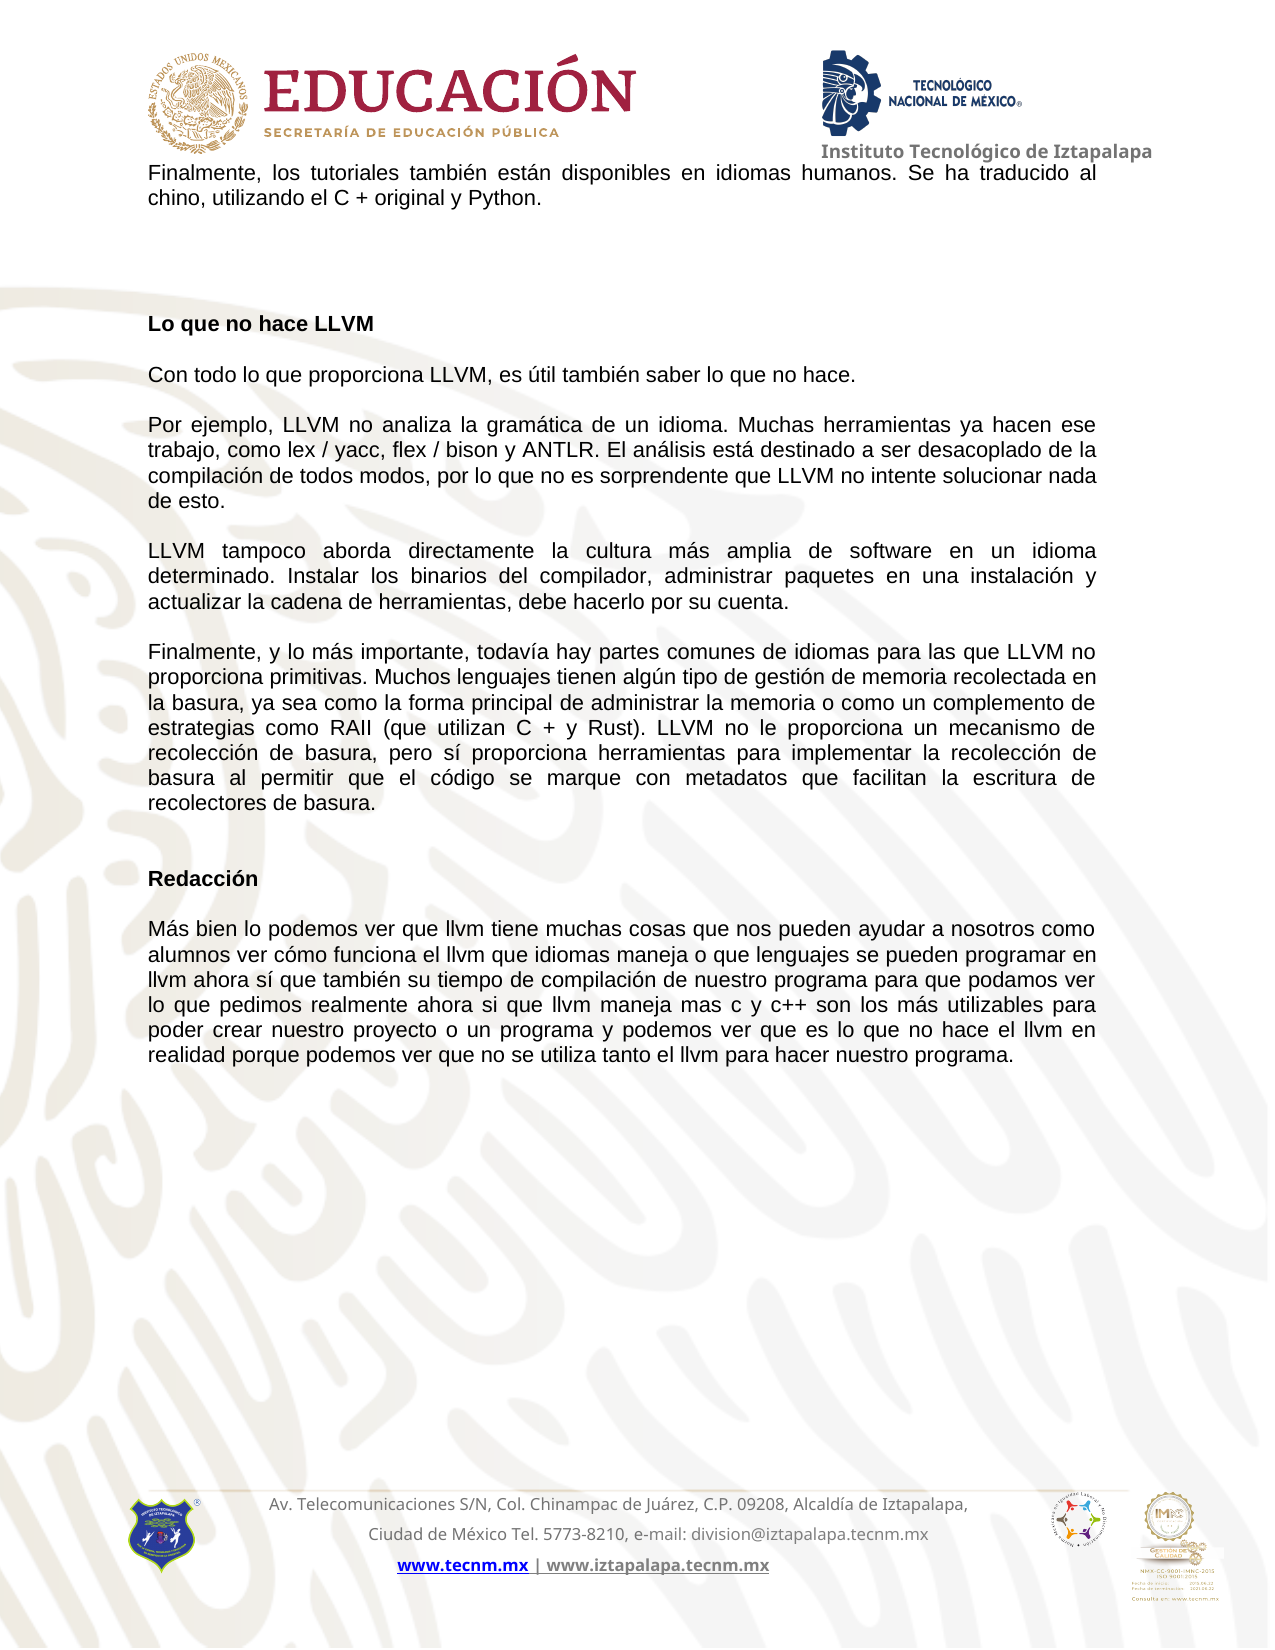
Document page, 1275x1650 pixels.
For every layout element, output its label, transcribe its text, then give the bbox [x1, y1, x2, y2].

text Finalmente, los tutoriales también están disponibles en idiomas humanos. Se ha traducido al chino, utilizando el C + original y Python. [148, 160, 1098, 211]
picture [102, 1497, 221, 1576]
text Finalmente, y lo más importante, todavía hay partes comunes de idiomas para las que LLVM no proporciona primitivas. Muchos lenguajes tienen algún tipo de gestión de memoria recolectada en la basura, ya sea como la forma principal de administrar la memoria o como un complemento de estrategias como RAII (que utilizan C + y Rust). LLVM no le proporciona un mecanismo de recolección de basura, pero sí proporciona herramientas para implementar la recolección de basura al permitir que el código se marque con metadatos que facilitan la escritura de recolectores de basura. [148, 639, 1098, 816]
text Con todo lo que proporciona LLVM, es útil también saber lo que no hace. [148, 362, 1098, 387]
text Lo que no hace LLVM [148, 311, 1098, 337]
picture [1039, 1486, 1230, 1609]
text Redacción [148, 866, 1098, 891]
text Por ejemplo, LLVM no analiza la gramática de un idioma. Muchas herramientas ya hacen ese trabajo, como lex / yacc, flex / bison y ANTLR. El análisis está destinado a ser desacoplado de la compilación de todos modos, por lo que no es sorprendente que LLVM no intente solucionar nada de esto. [148, 412, 1098, 513]
text LLVM tampoco aborda directamente la cultura más amplia de software en un idioma determinado. Instalar los binarios del compilador, administrar paquetes en una instalación y actualizar la cadena de herramientas, debe hacerlo por su cuenta. [148, 538, 1098, 614]
picture [813, 46, 1031, 140]
text Más bien lo podemos ver que llvm tiene muchas cosas que nos pueden ayudar a nosotros como alumnos ver cómo funciona el llvm que idiomas maneja o que lenguajes se pueden programar en llvm ahora sí que también su tiempo de compilación de nuestro programa para que podamos ver lo que pedimos realmente ahora si que llvm maneja mas c y c++ son los más utilizables para poder crear nuestro proyecto o un programa y podemos ver que es lo que no hace el llvm en realidad porque podemos ver que no se utiliza tanto el llvm para hacer nuestro programa. [148, 916, 1098, 1068]
